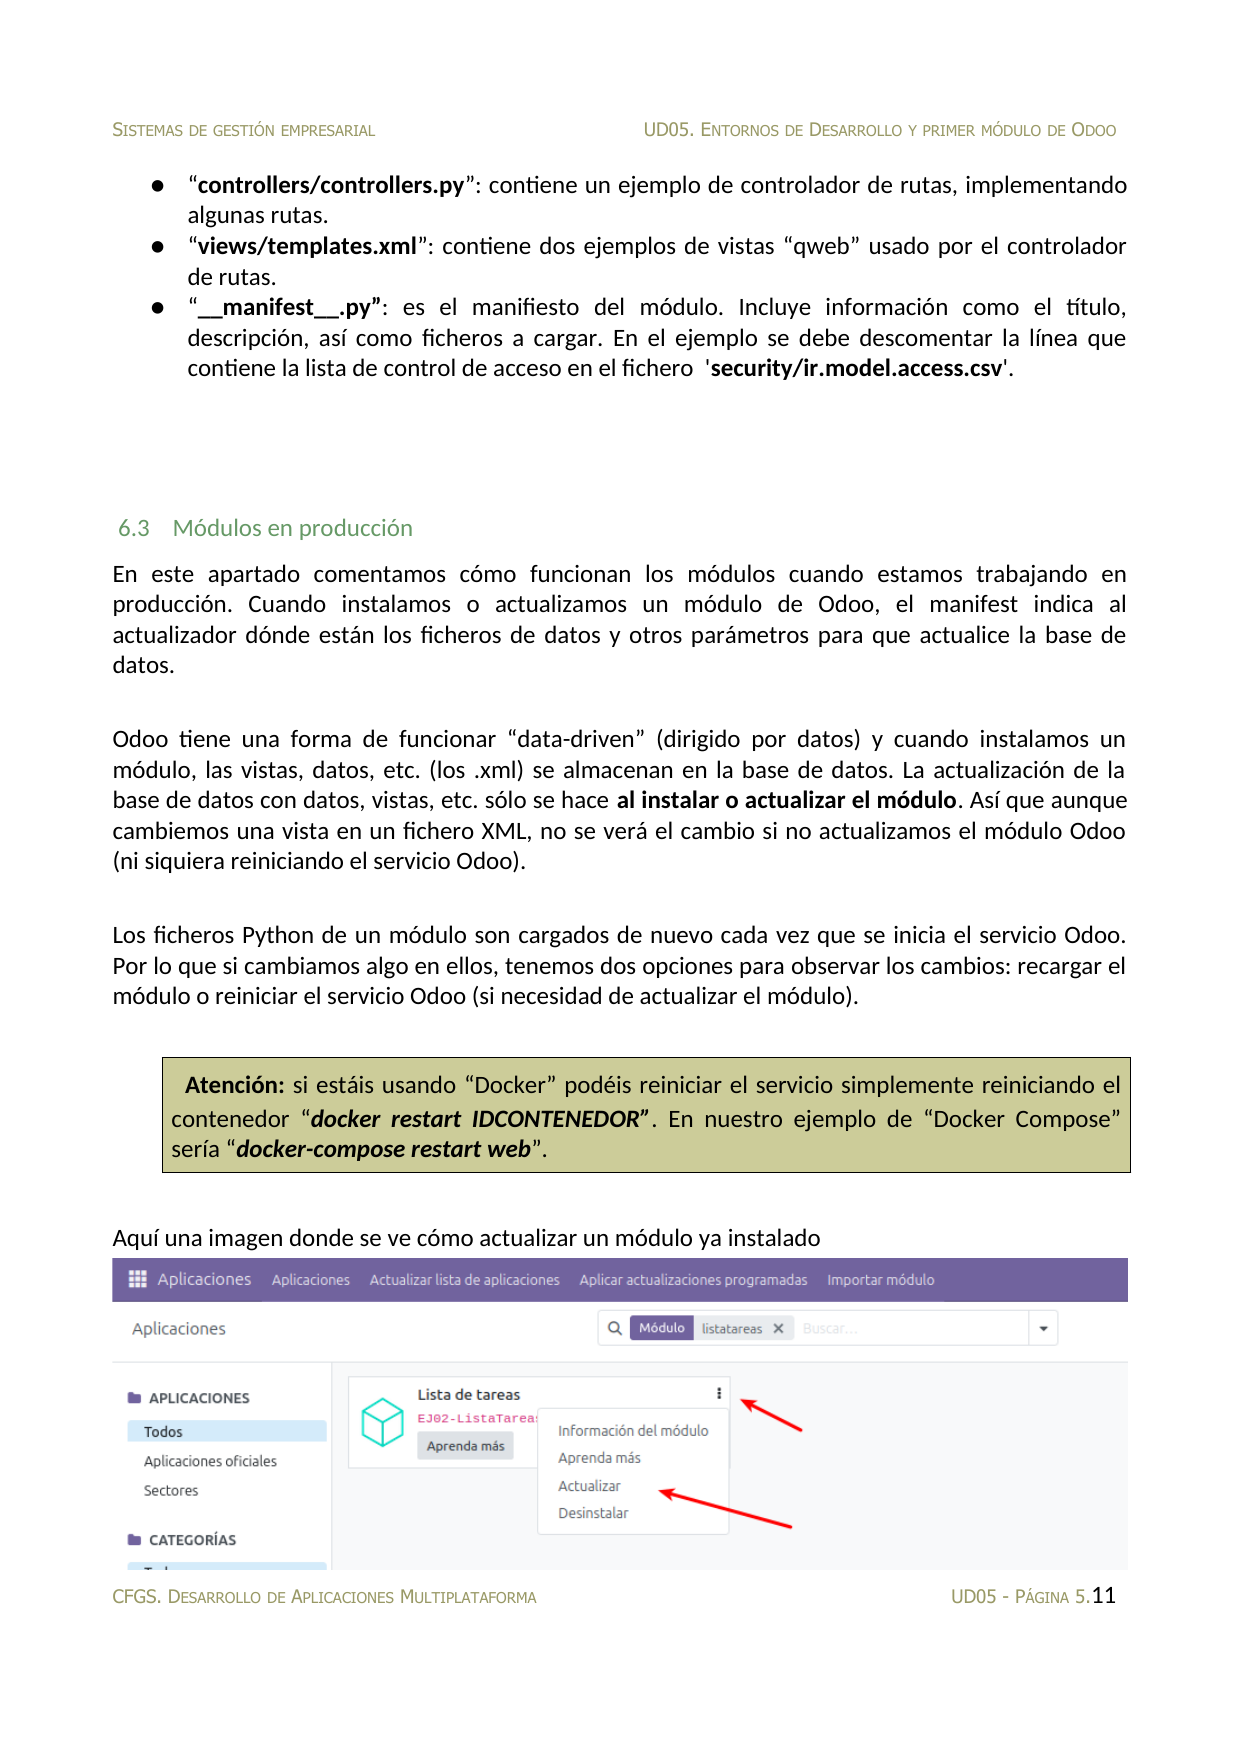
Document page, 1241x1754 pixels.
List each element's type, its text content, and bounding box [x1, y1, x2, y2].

text Aquí una imagen donde se ve cómo actualizar un módulo ya instalado [112, 1222, 1128, 1252]
text Odoo tiene una forma de funcionar “data-driven” (dirigido por datos) y cuando instalamos un módulo, las vistas, datos, etc. (los .xml) se almacenan en la base de datos. La actualización de la base de datos con datos, vistas, etc. sólo se hace al instalar o actualizar el módulo. Así que aunque cambiemos una vista en un fichero XML, no se verá el cambio si no actualizamos el módulo Odoo (ni siquiera reiniciando el servicio Odoo). [112, 723, 1128, 876]
text En este apartado comentamos cómo funcionan los módulos cuando estamos trabajando en producción. Cuando instalamos o actualizamos un módulo de Odoo, el manifest indica al actualizador dónde están los ficheros de datos y otros parámetros para que actualice la base de datos. [112, 558, 1128, 680]
list “views/templates.xml”: contiene dos ejemplos de vistas “qweb” usado por el controlador de rutas. [150, 230, 1128, 291]
picture [112, 1258, 1128, 1570]
text Los ficheros Python de un módulo son cargados de nuevo cada vez que se inicia el servicio Odoo. Por lo que si cambiamos algo en ellos, tenemos dos opciones para observar los cambios: recargar el módulo o reiniciar el servicio Odoo (si necesidad de actualizar el módulo). [112, 919, 1128, 1011]
list “controllers/controllers.py”: contiene un ejemplo de controlador de rutas, implementando algunas rutas. [150, 169, 1128, 230]
list “__manifest__.py”: es el manifiesto del módulo. Incluye información como el título, descripción, así como ficheros a cargar. En el ejemplo se debe descomentar la línea que contiene la lista de control de acceso en el fichero 'security/ir.model.access.csv'. [150, 291, 1128, 383]
subtitle Módulos en producción [112, 512, 1128, 543]
text ❕ Atención: si estáis usando “Docker” podéis reiniciar el servicio simplemente reiniciando el contenedor “docker restart IDCONTENEDOR”. En nuestro ejemplo de “Docker Compose” sería “docker-compose restart web”. [163, 1058, 1130, 1172]
